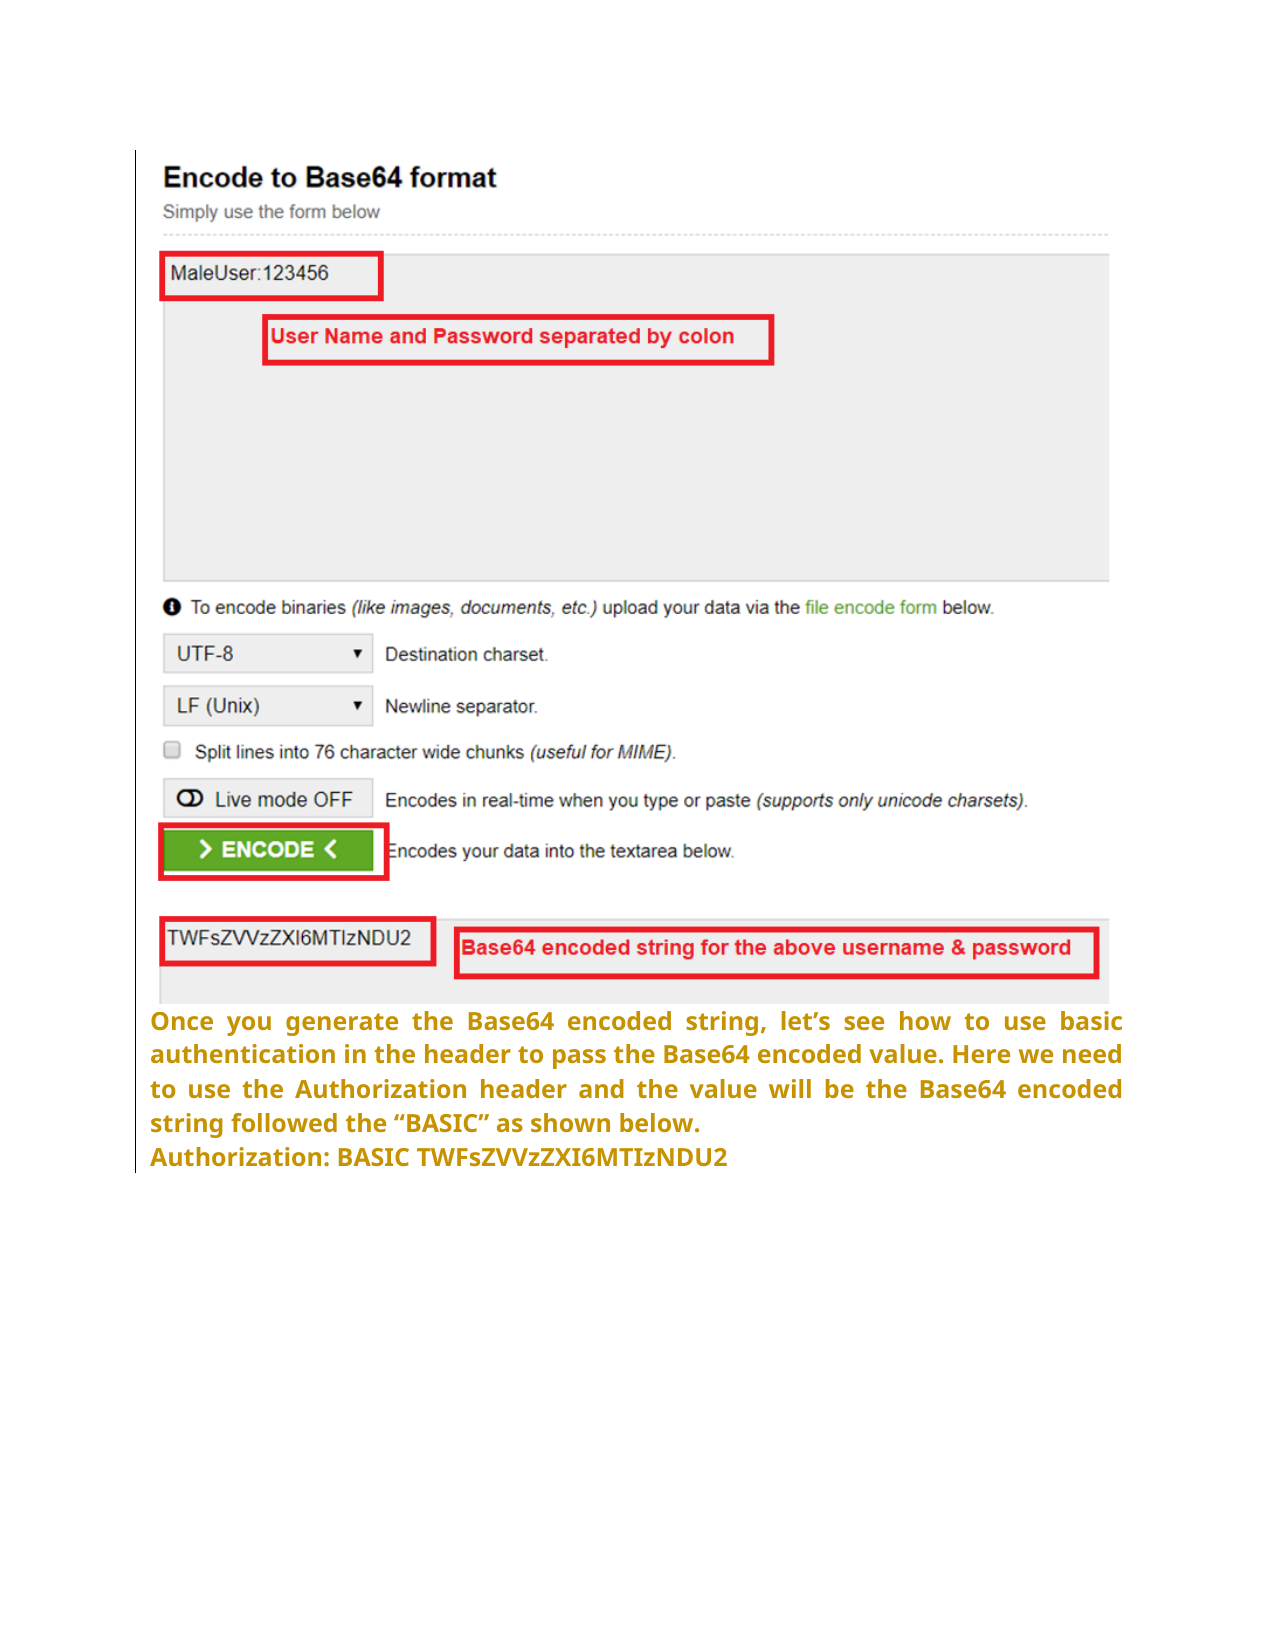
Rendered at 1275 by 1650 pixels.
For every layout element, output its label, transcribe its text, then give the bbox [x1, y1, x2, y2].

picture [150, 150, 1110, 1004]
text Authorization: BASIC TWFsZVVzZXI6MTIzNDU2 [150, 1139, 1125, 1173]
text Once you generate the Base64 encoded string, let’s see how to use basic authentication in the header to pass the Base64 encoded value. Here we need to use the Authorization header and the value will be the Base64 encoded string followed the “BASIC” as shown below. [150, 1003, 1125, 1139]
